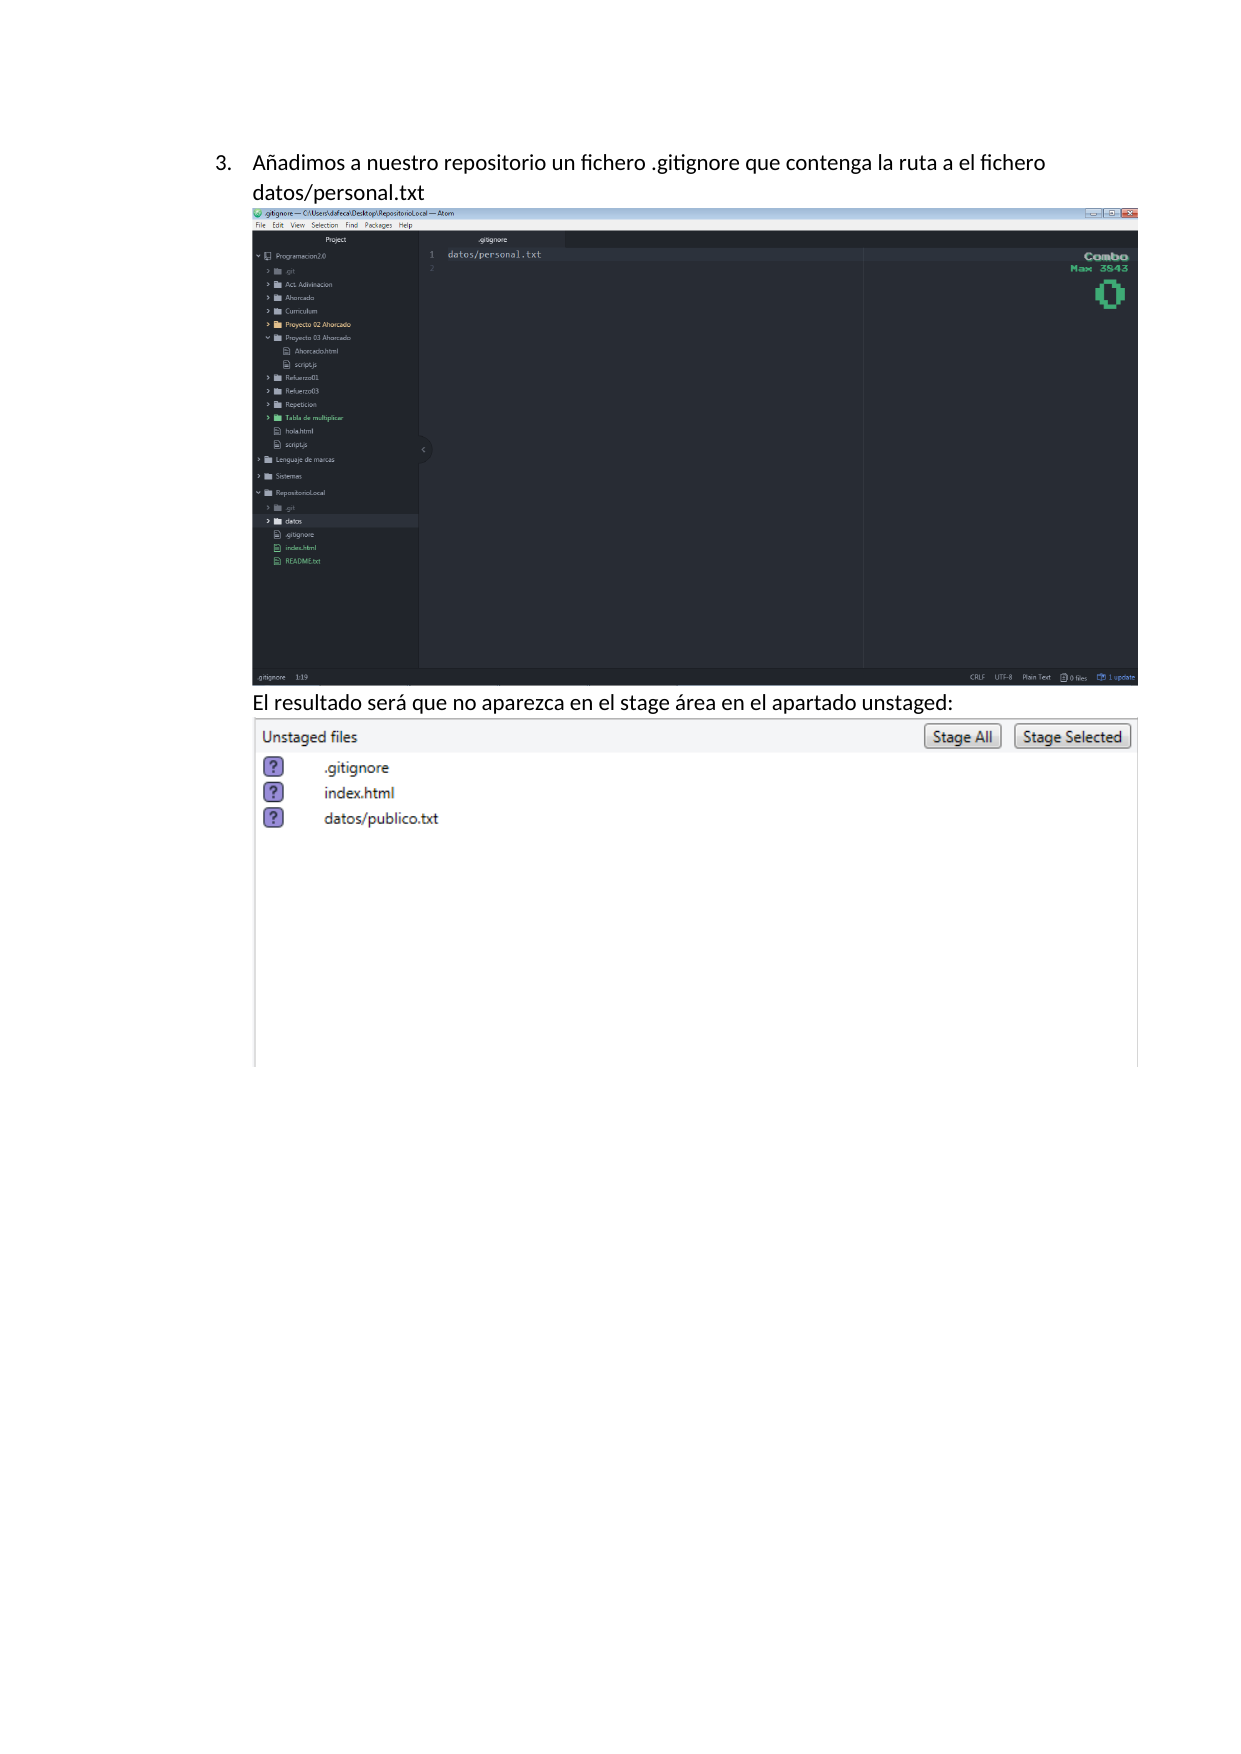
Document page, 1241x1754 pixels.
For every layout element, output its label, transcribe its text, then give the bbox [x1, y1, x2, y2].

picture [252, 208, 1138, 686]
list El resultado será que no aparezca en el stage área en el apartado unstaged: [252, 688, 1063, 716]
picture [252, 717, 1138, 1067]
list Añadimos a nuestro repositorio un fichero .gitignore que contenga la ruta a el fichero datos/personal.txt [215, 148, 1063, 206]
